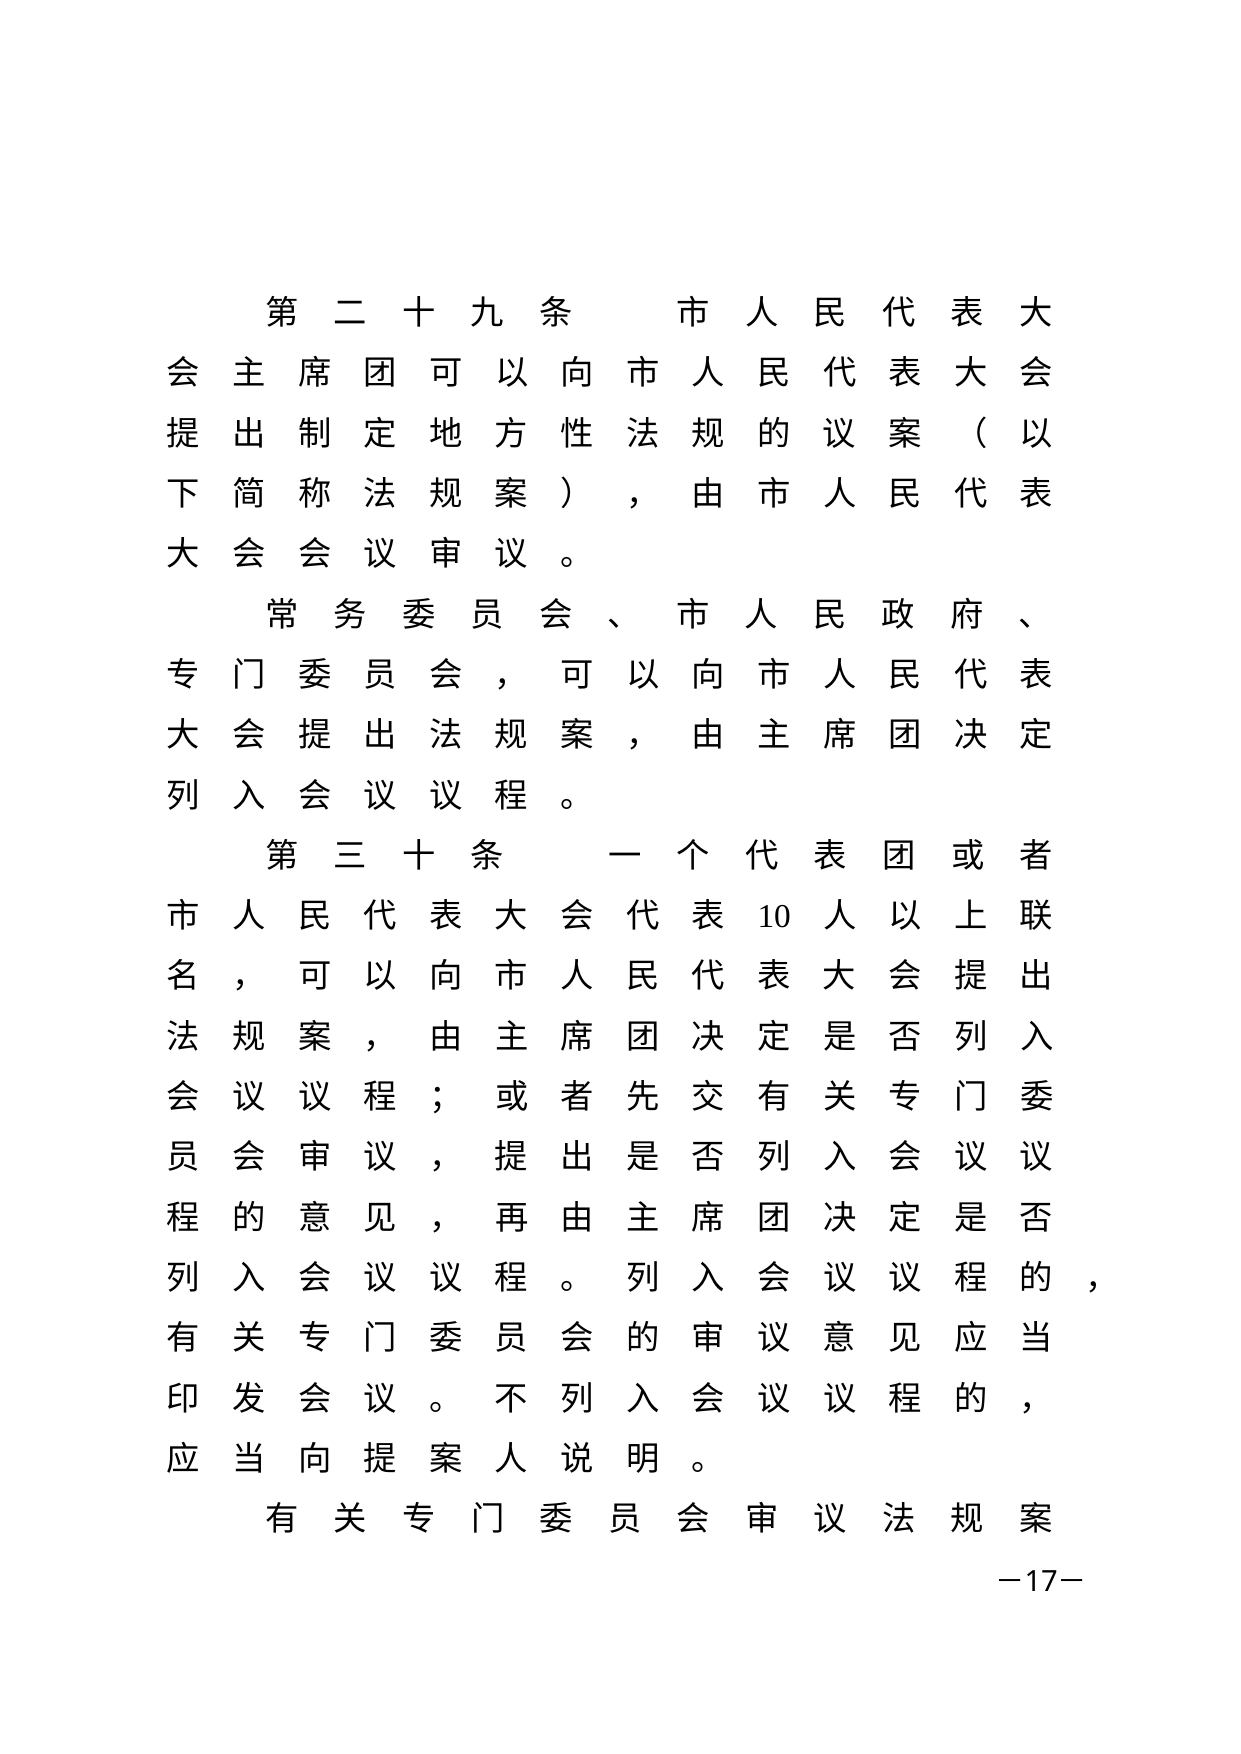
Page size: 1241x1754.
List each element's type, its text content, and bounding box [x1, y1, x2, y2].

text 有关专门委员会审议法规案时，可以邀请提案人列席会议，发表意见；根据需要，可以要求有关机关、组织派人说明情况。 [167, 1486, 1085, 1546]
text 第二十九条 市人民代表大会主席团可以向市人民代表大会提出制定地方性法规的议案（以下简称法规案），由市人民代表大会会议审议。 [167, 280, 1085, 581]
text 第三十条 一个代表团或者市人民代表大会代表10人以上联名，可以向市人民代表大会提出法规案，由主席团决定是否列入会议议程；或者先交有关专门委员会审议，提出是否列入会议议程的意见，再由主席团决定是否列入会议议程。列入会议议程的，有关专门委员会的审议意见应当印发会议。不列入会议议程的，应当向提案人说明。 [167, 823, 1085, 1486]
text 常务委员会、市人民政府、专门委员会，可以向市人民代表大会提出法规案，由主席团决定列入会议议程。 [167, 581, 1085, 823]
